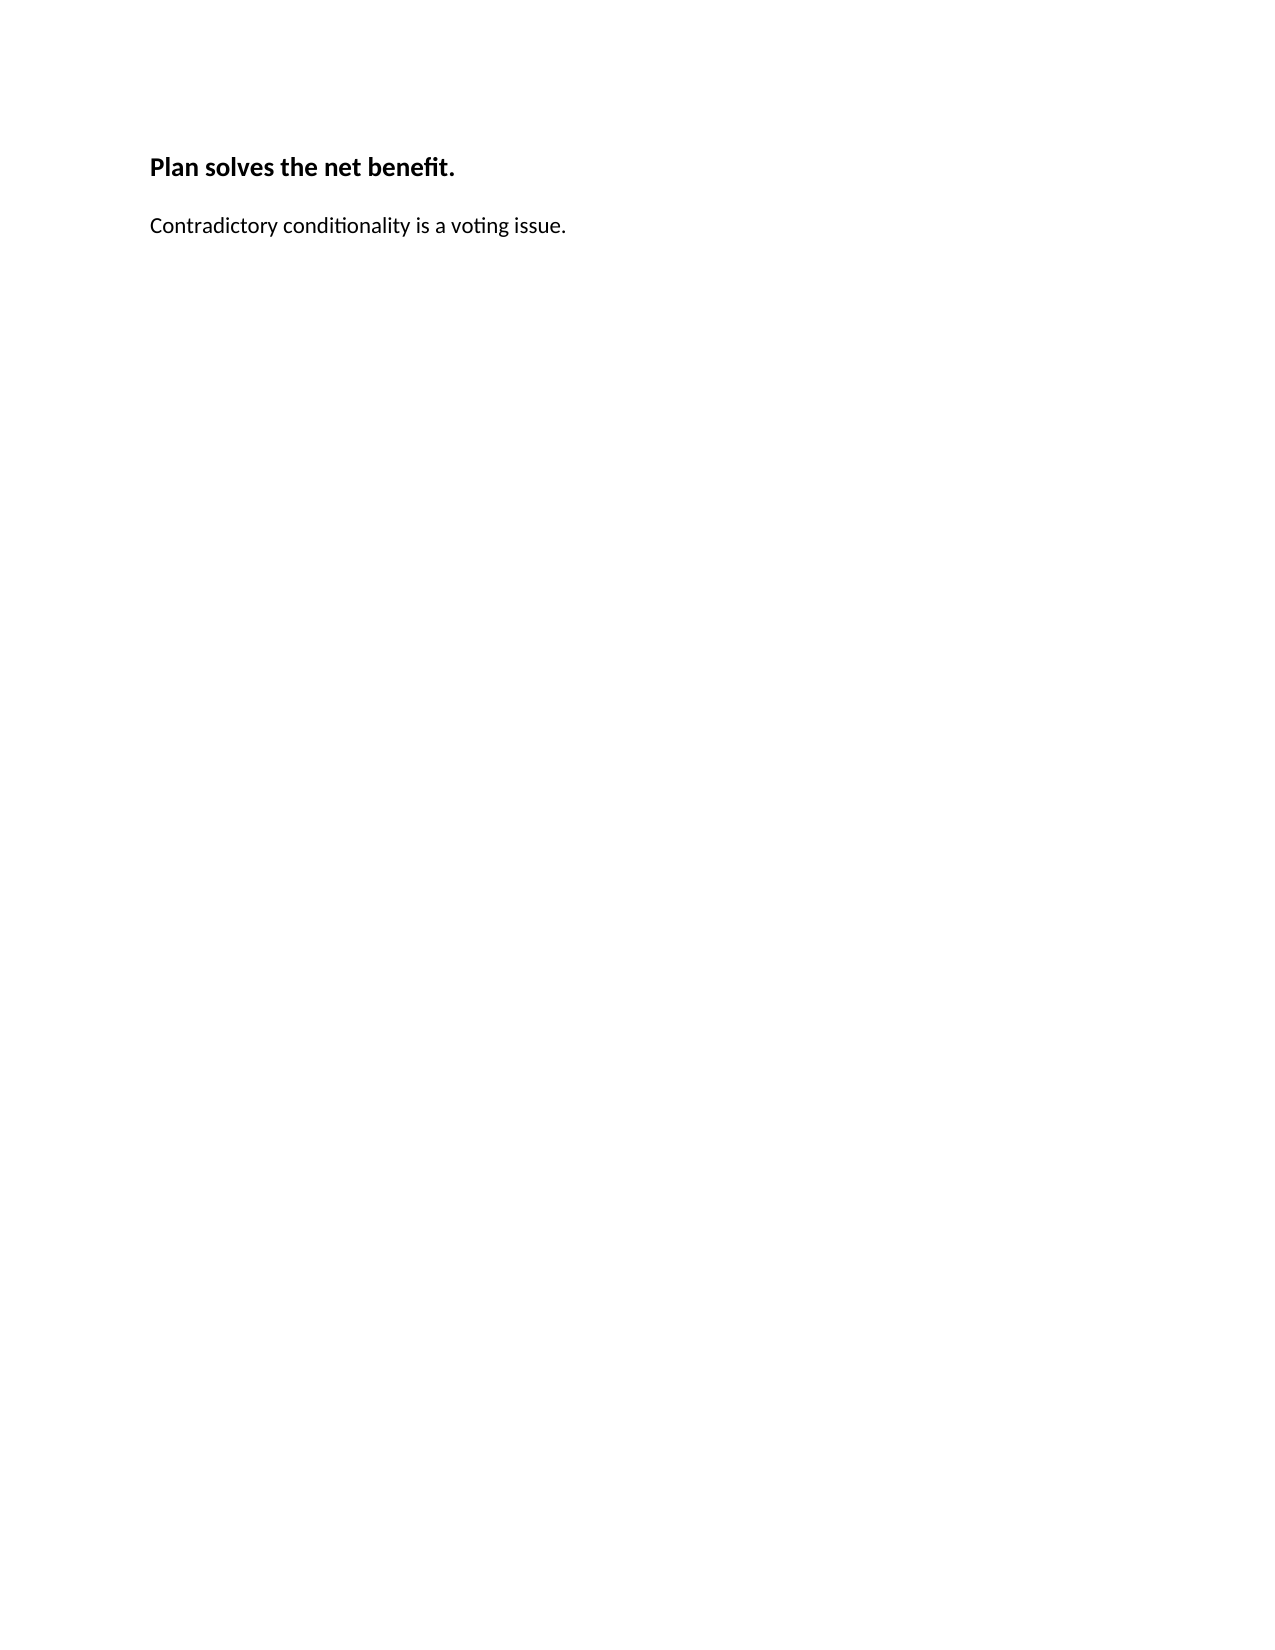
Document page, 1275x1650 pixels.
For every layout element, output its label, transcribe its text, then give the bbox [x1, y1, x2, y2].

subtitle Plan solves the net benefit. [150, 150, 1125, 183]
text Contradictory conditionality is a voting issue. [150, 211, 1125, 239]
